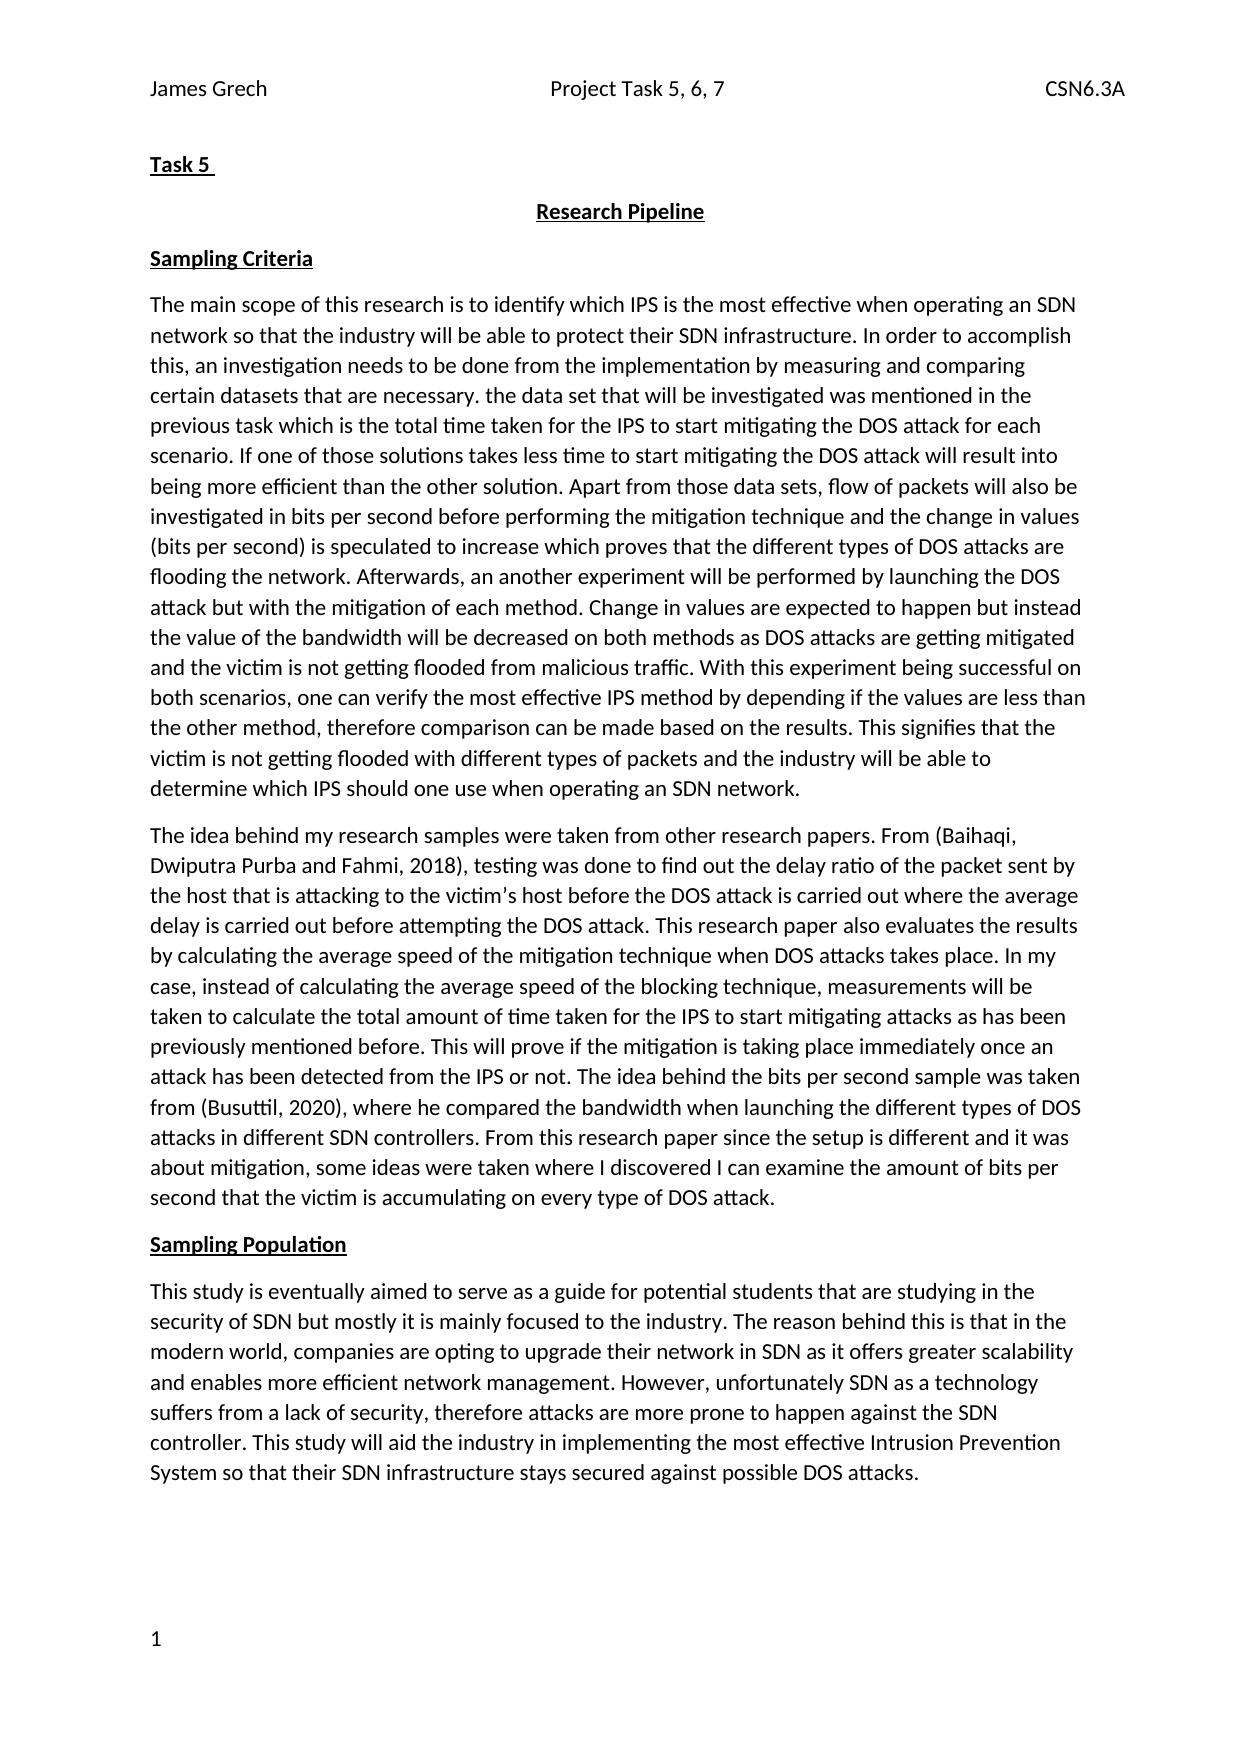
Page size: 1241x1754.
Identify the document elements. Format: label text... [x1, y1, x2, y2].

text The main scope of this research is to identify which IPS is the most effective when operating an SDN network so that the industry will be able to protect their SDN infrastructure. In order to accomplish this, an investigation needs to be done from the implementation by measuring and comparing certain datasets that are necessary. the data set that will be investigated was mentioned in the previous task which is the total time taken for the IPS to start mitigating the DOS attack for each scenario. If one of those solutions takes less time to start mitigating the DOS attack will result into being more efficient than the other solution. Apart from those data sets, flow of packets will also be investigated in bits per second before performing the mitigation technique and the change in values (bits per second) is speculated to increase which proves that the different types of DOS attacks are flooding the network. Afterwards, an another experiment will be performed by launching the DOS attack but with the mitigation of each method. Change in values are expected to happen but instead the value of the bandwidth will be decreased on both methods as DOS attacks are getting mitigated and the victim is not getting flooded from malicious traffic. With this experiment being successful on both scenarios, one can verify the most effective IPS method by depending if the values are less than the other method, therefore comparison can be made based on the results. This signifies that the victim is not getting flooded with different types of packets and the industry will be able to determine which IPS should one use when operating an SDN network. [150, 291, 1090, 802]
text Research Pipeline [150, 197, 1090, 225]
text Sampling Population [150, 1230, 1090, 1258]
text Task 5 [150, 150, 1090, 178]
text The idea behind my research samples were taken from other research papers. From (Baihaqi, Dwiputra Purba and Fahmi, 2018), testing was done to find out the delay ratio of the packet sent by the host that is attacking to the victim’s host before the DOS attack is carried out where the average delay is carried out before attempting the DOS attack. This research paper also evaluates the results by calculating the average speed of the mitigation technique when DOS attacks takes place. In my case, instead of calculating the average speed of the blocking technique, measurements will be taken to calculate the total amount of time taken for the IPS to start mitigating attacks as has been previously mentioned before. This will prove if the mitigation is taking place immediately once an attack has been detected from the IPS or not. The idea behind the bits per second sample was taken from (Busuttil, 2020), where he compared the bandwidth when launching the different types of DOS attacks in different SDN controllers. From this research paper since the setup is different and it was about mitigation, some ideas were taken where I discovered I can examine the amount of bits per second that the victim is accumulating on every type of DOS attack. [150, 821, 1090, 1211]
text This study is eventually aimed to serve as a guide for potential students that are studying in the security of SDN but mostly it is mainly focused to the industry. The reason behind this is that in the modern world, companies are opting to upgrade their network in SDN as it offers greater scalability and enables more efficient network management. However, unfortunately SDN as a technology suffers from a lack of security, therefore attacks are more prone to happen against the SDN controller. This study will aid the industry in implementing the most effective Intrusion Prevention System so that their SDN infrastructure stays secured against possible DOS attacks. [150, 1277, 1090, 1486]
text Sampling Criteria [150, 244, 1090, 272]
